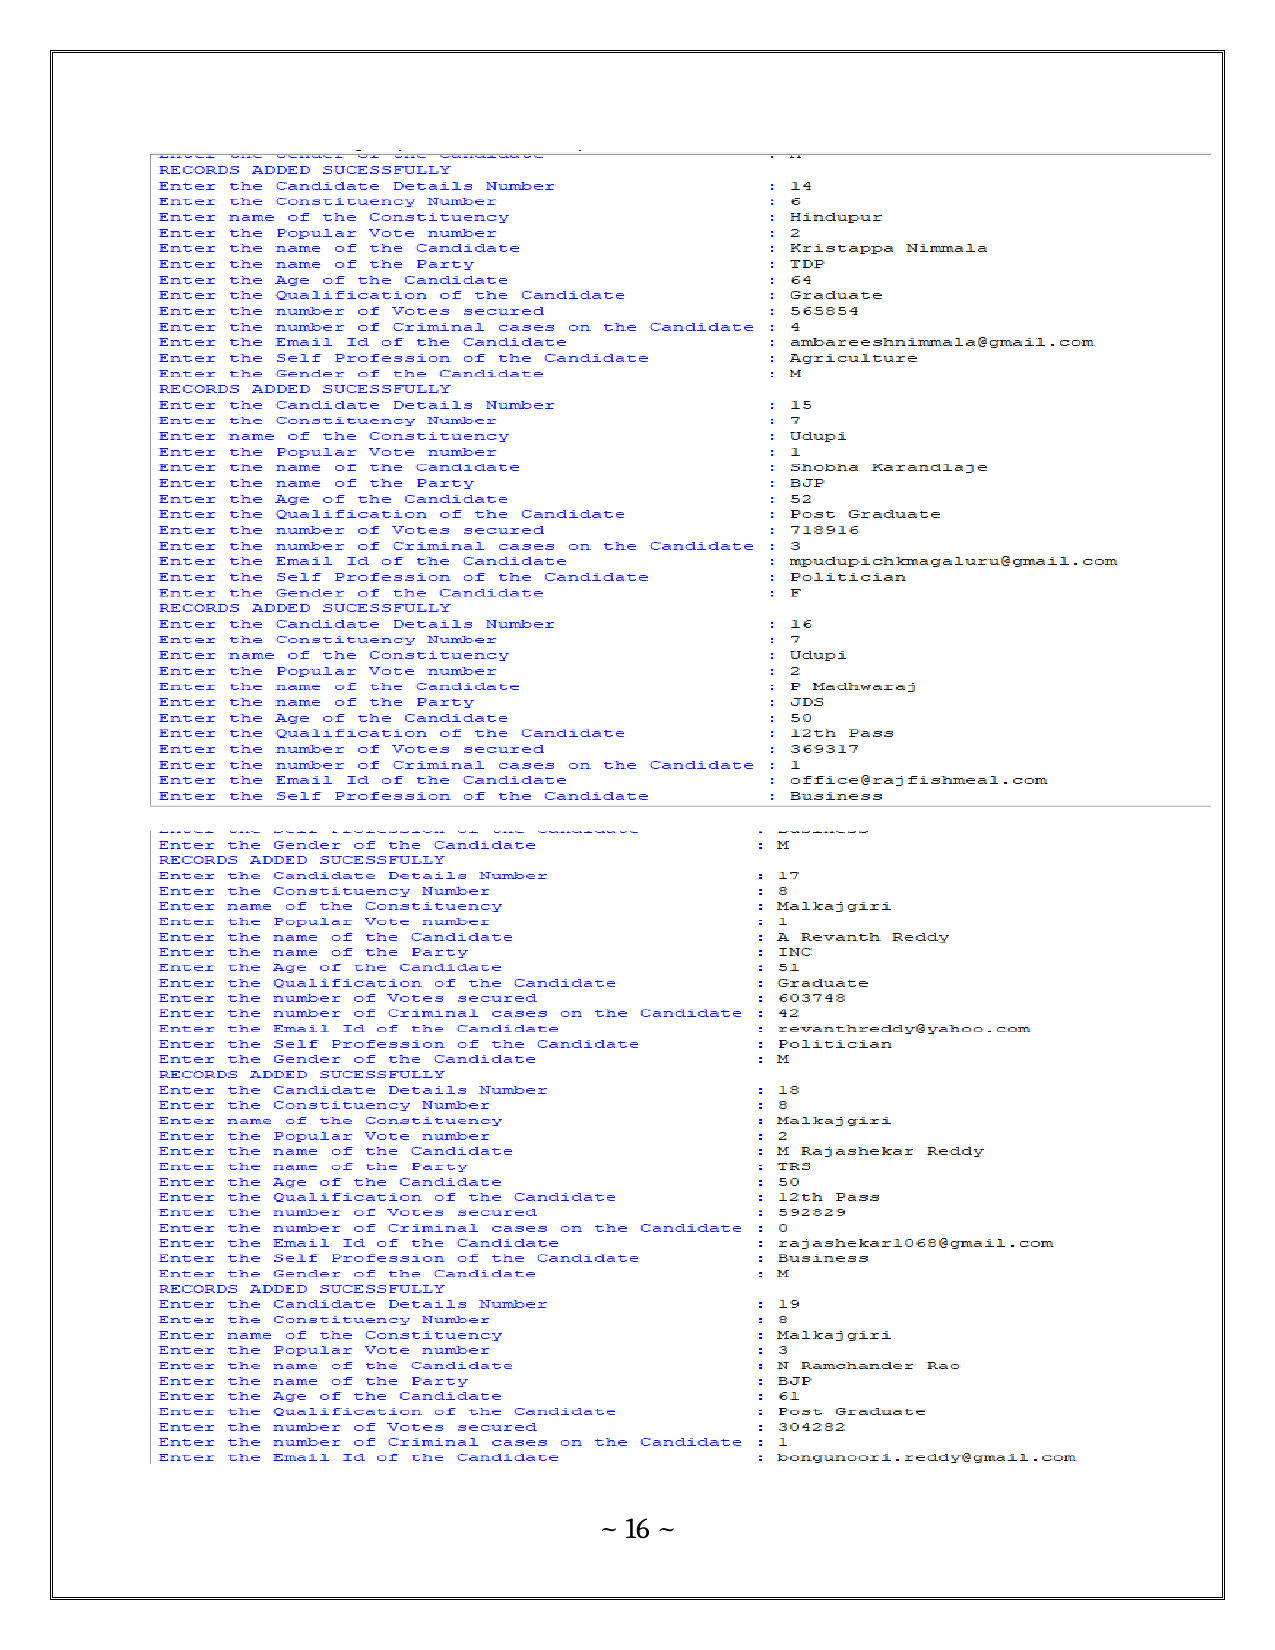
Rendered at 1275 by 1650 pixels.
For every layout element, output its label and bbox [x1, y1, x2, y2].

picture [150, 150, 1211, 807]
picture [150, 831, 1211, 1464]
